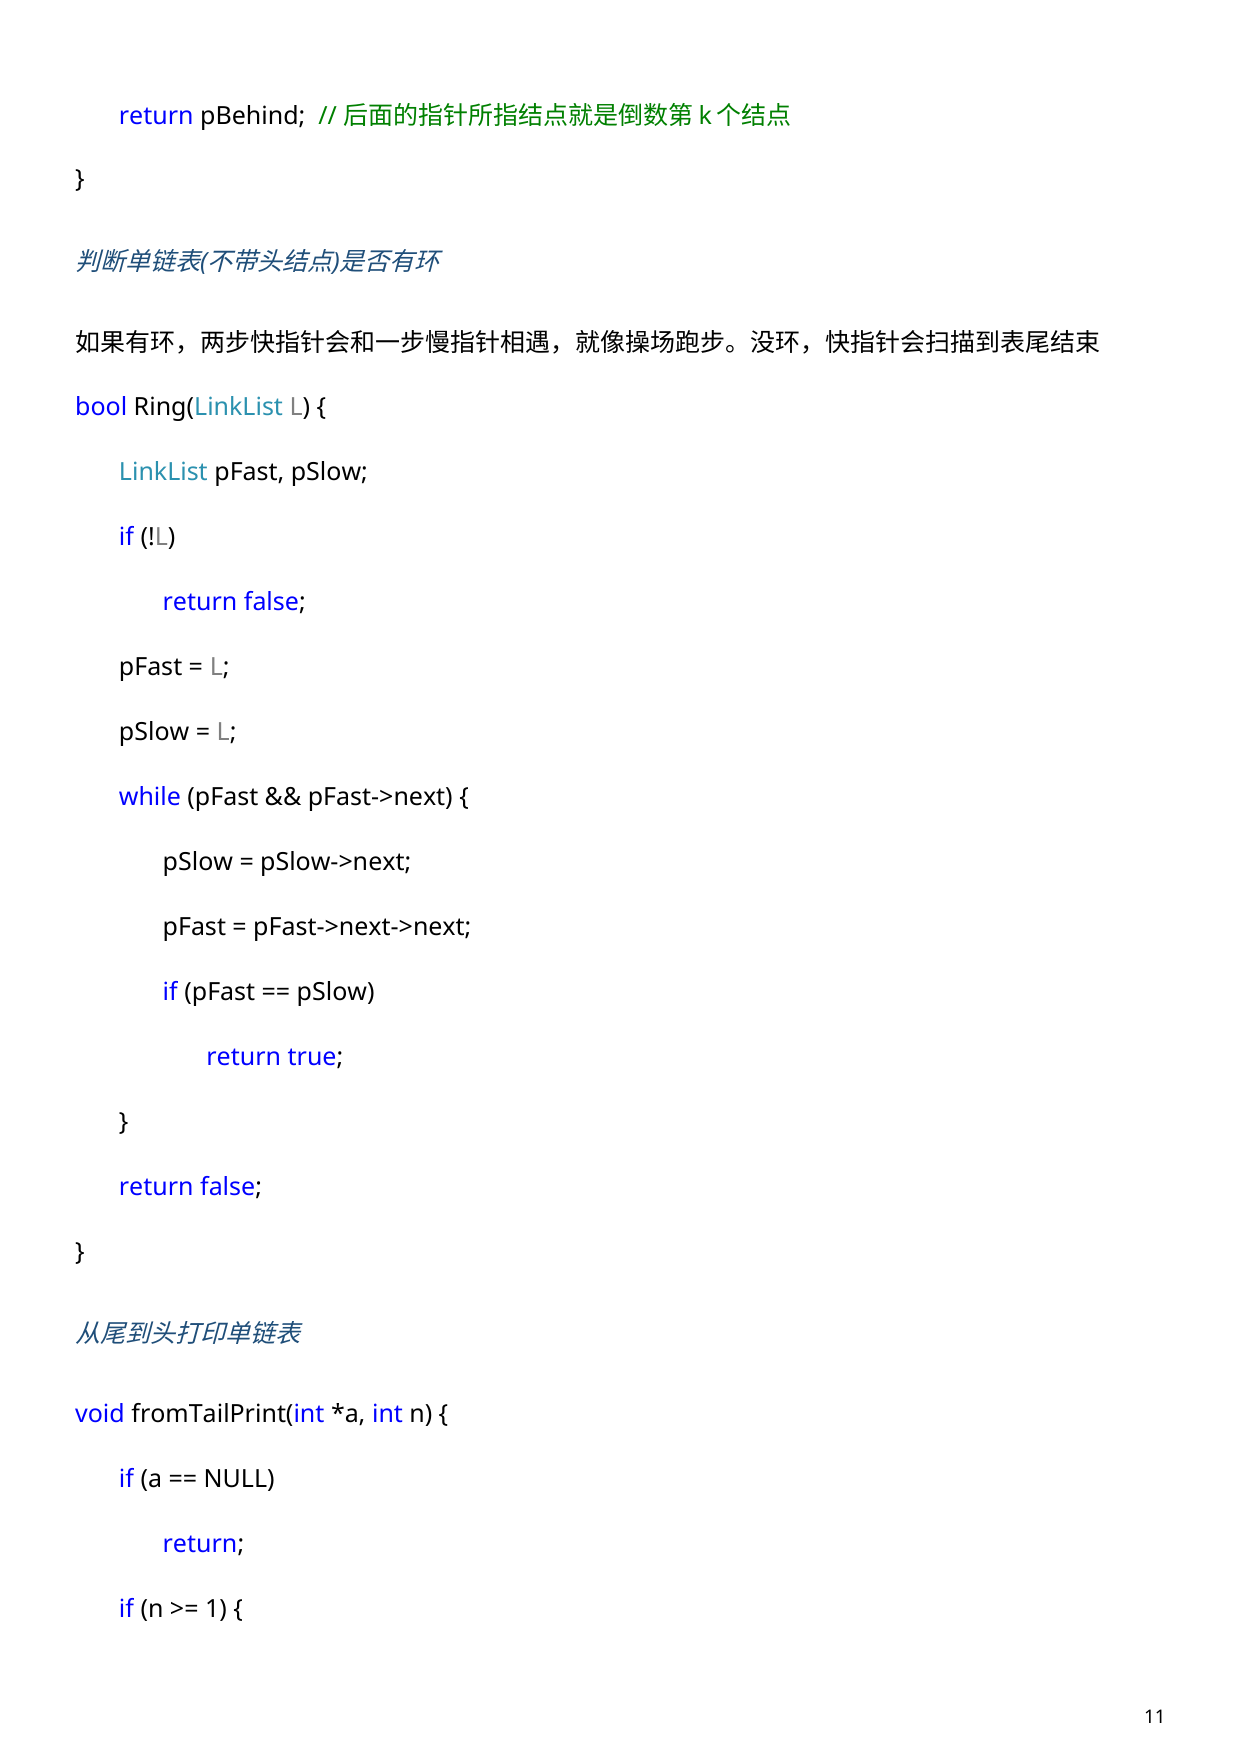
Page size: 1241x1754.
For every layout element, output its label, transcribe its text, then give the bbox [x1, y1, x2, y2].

text pFast = L; [75, 633, 1165, 698]
text bool Ring(LinkList L) { [75, 373, 1165, 438]
text } [75, 1088, 1165, 1153]
text return pBehind; // 后面的指针所指结点就是倒数第k个结点 [75, 81, 1165, 146]
text pFast = pFast->next->next; [75, 893, 1165, 958]
text pSlow = L; [75, 698, 1165, 763]
text 判断单链表(不带头结点)是否有环 [75, 227, 1165, 292]
text return false; [75, 1153, 1165, 1218]
text if (!L) [75, 503, 1165, 568]
text 从尾到头打印单链表 [75, 1299, 1165, 1364]
text if (a == NULL) [75, 1446, 1165, 1511]
text if (n >= 1) { [75, 1576, 1165, 1641]
text } [75, 146, 1165, 211]
text return false; [75, 568, 1165, 633]
text return true; [75, 1023, 1165, 1088]
text void fromTailPrint(int *a, int n) { [75, 1381, 1165, 1446]
text 如果有环，两步快指针会和一步慢指针相遇，就像操场跑步。没环，快指针会扫描到表尾结束 [75, 308, 1165, 373]
text return; [75, 1511, 1165, 1576]
text if (pFast == pSlow) [75, 958, 1165, 1023]
text while (pFast && pFast->next) { [75, 763, 1165, 828]
text pSlow = pSlow->next; [75, 828, 1165, 893]
text LinkList pFast, pSlow; [75, 438, 1165, 503]
text } [75, 1218, 1165, 1283]
